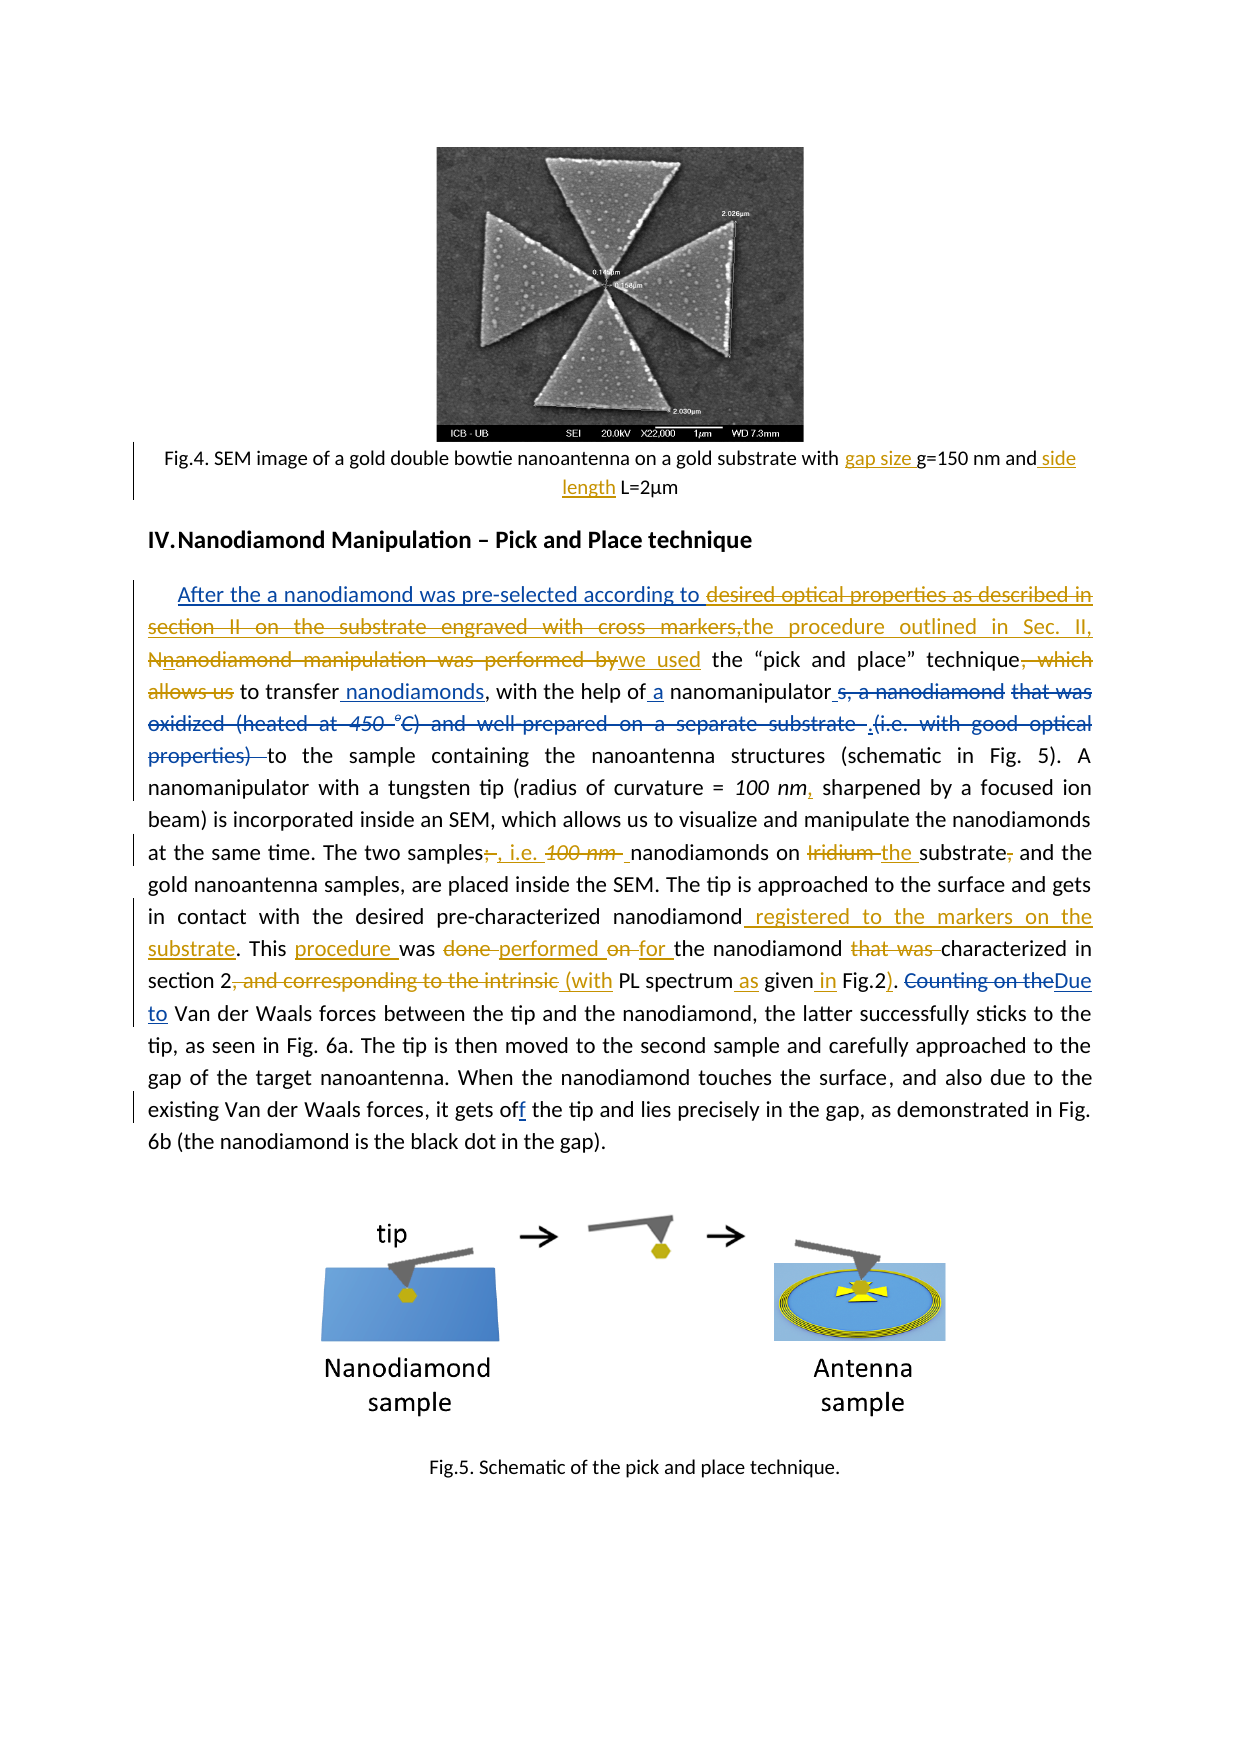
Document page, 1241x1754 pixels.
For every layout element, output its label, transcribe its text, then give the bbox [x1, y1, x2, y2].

text the “pick and place” technique to transfer, with the help of nanomanipulator to the sample containing the nanoantenna structures (schematic in Fig. 5). A nanomanipulator with a tungsten tip (radius of curvature = 100 nm sharpened by a focused ion beam) is incorporated inside an SEM, which allows us to visualize and manipulate the nanodiamonds at the same time. The two samplesnanodiamonds on substrate and the gold nanoantenna samples, are placed inside the SEM. The tip is approached to the surface and gets in contact with the desired pre-characterized nanodiamond. This was the nanodiamond characterized in section 2 PL spectrum given Fig.2. Van der Waals forces between the tip and the nanodiamond, the latter successfully sticks to the tip, as seen in Fig. 6a. The tip is then moved to the second sample and carefully approached to the gap of the target nanoantenna. When the nanodiamond touches the surface, and also due to the existing Van der Waals forces, it gets of the tip and lies precisely in the gap, as demonstrated in Fig. 6b (the nanodiamond is the black dot in the gap). [148, 638, 1093, 1156]
picture [313, 1180, 956, 1429]
text Fig.5. Schematic of the pick and place technique. [148, 1454, 1093, 1479]
list Nanodiamond Manipulation – Pick and Place technique [148, 524, 1093, 555]
picture [436, 147, 804, 442]
